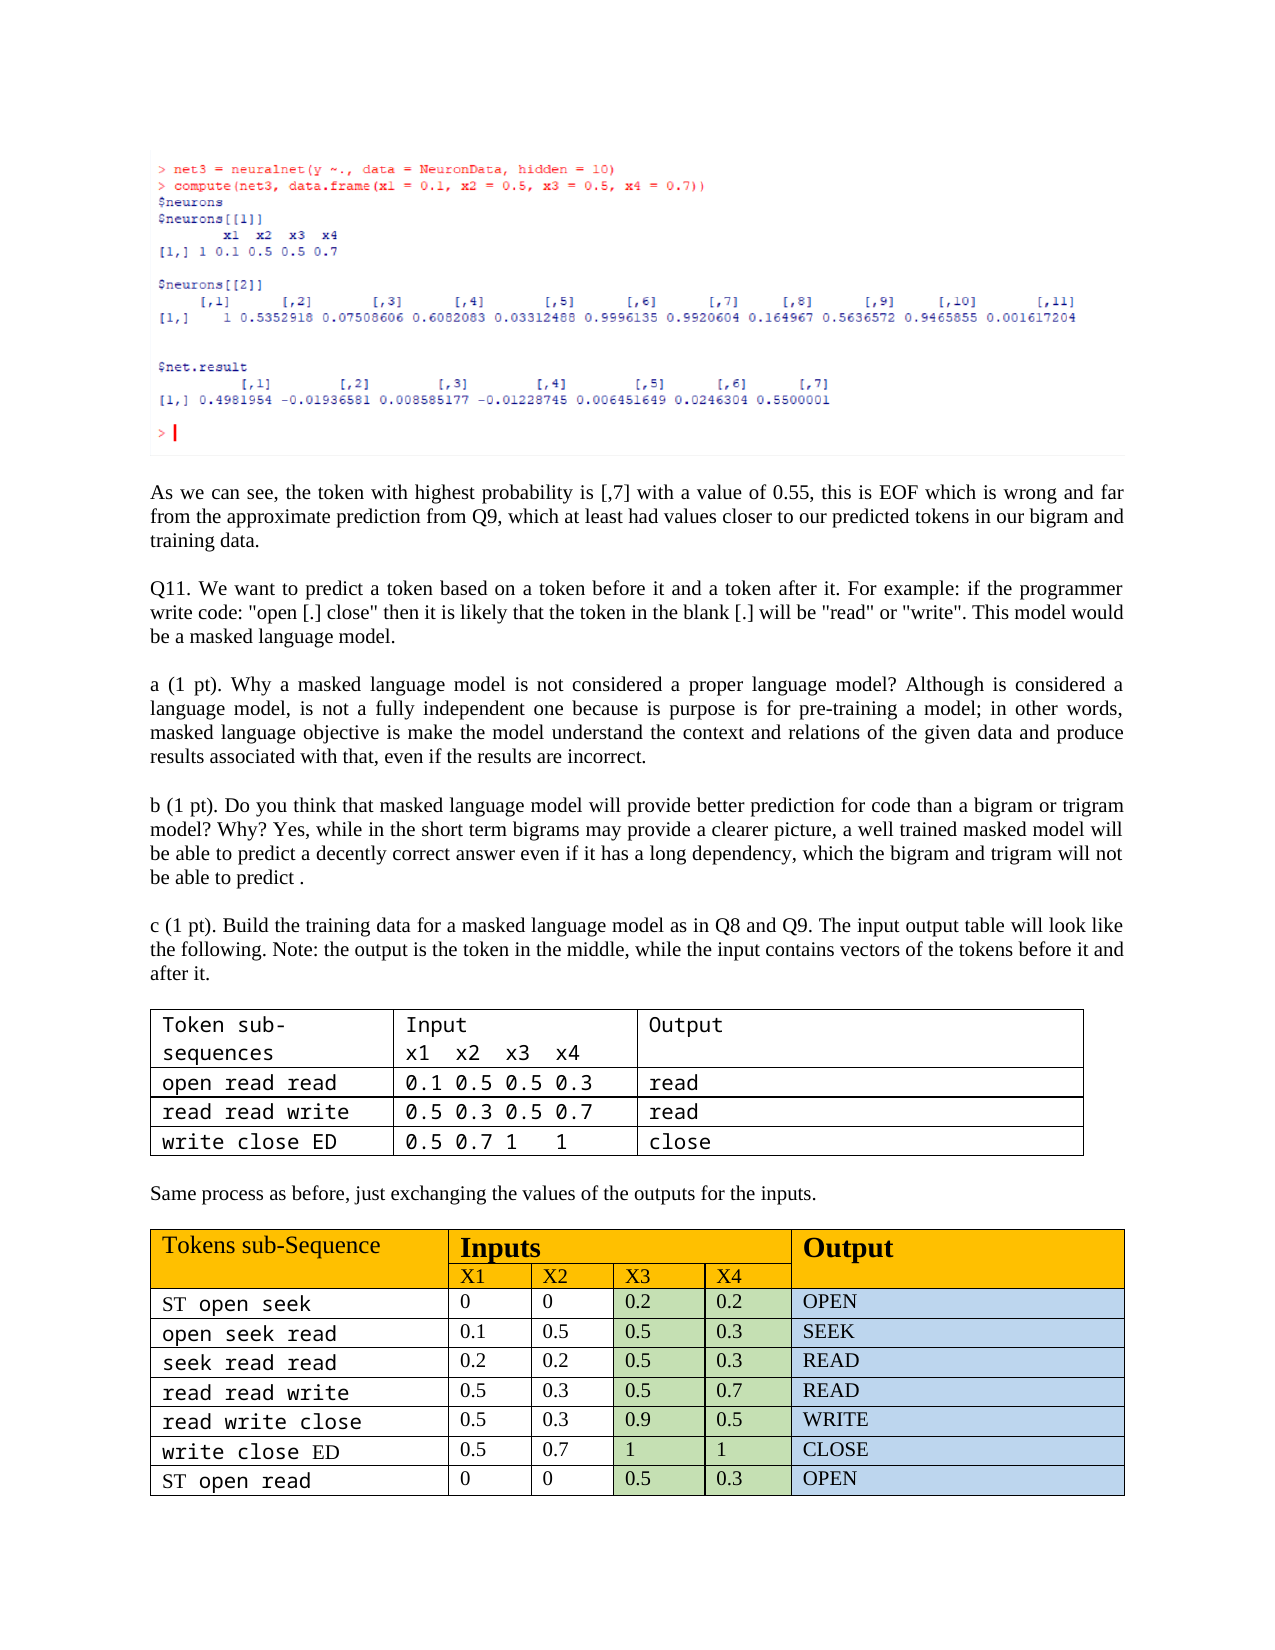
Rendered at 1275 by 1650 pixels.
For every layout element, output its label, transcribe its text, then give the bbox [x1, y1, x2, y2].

table_cell 0.5 [614, 1319, 704, 1347]
text c (1 pt). Build the training data for a masked language model as in Q8 and Q9. The input output table will look like the following. Note: the output is the token in the middle, while the input contains vectors of the tokens before it and after it. [150, 913, 1125, 985]
table_cell 0.5 [449, 1407, 531, 1436]
table_cell 0.5 [614, 1466, 704, 1495]
text a (1 pt). Why a masked language model is not considered a proper language model? Although is considered a language model, is not a fully independent one because is purpose is for pre-training a model; in other words, masked language objective is make the model understand the context and relations of the given data and produce results associated with that, even if the results are incorrect. [150, 672, 1125, 768]
table_cell read read write [151, 1098, 393, 1126]
table_cell OPEN [792, 1466, 1124, 1495]
table_cell 0.5 [614, 1378, 704, 1406]
table_cell CLOSE [792, 1437, 1124, 1465]
text As we can see, the token with highest probability is [,7] with a value of 0.55, this is EOF which is wrong and far from the approximate prediction from Q9, which at least had values closer to our predicted tokens in our bigram and training data. [150, 480, 1125, 552]
table_cell read [638, 1098, 1083, 1126]
table_cell 0.2 [614, 1289, 704, 1318]
table_cell 0.5 0.7 1 1 [394, 1127, 637, 1155]
table_header Tokens sub-Sequence [151, 1230, 448, 1288]
text Q11. We want to predict a token based on a token before it and a token after it. For example: if the programmer write code: "open [.] close" then it is likely that the token in the blank [.] will be "read" or "write". This model would be a masked language model. [150, 576, 1125, 648]
table_cell 0.5 [449, 1437, 531, 1465]
table_cell 0.5 [532, 1319, 613, 1347]
table_cell 0.7 [706, 1378, 791, 1406]
table_cell ST open seek [151, 1289, 448, 1318]
table_cell write close ED [151, 1437, 448, 1465]
table_cell 0.5 0.3 0.5 0.7 [394, 1098, 637, 1126]
table_cell read write close [151, 1407, 448, 1436]
table_cell X1 [449, 1264, 531, 1288]
table_cell read read write [151, 1378, 448, 1406]
table_cell open read read [151, 1068, 393, 1096]
table_cell read [638, 1068, 1083, 1096]
table_cell X3 [614, 1264, 704, 1288]
text b (1 pt). Do you think that masked language model will provide better prediction for code than a bigram or trigram model? Why? Yes, while in the short term bigrams may provide a clearer picture, a well trained masked model will be able to predict a decently correct answer even if it has a long dependency, which the bigram and trigram will not be able to predict . [150, 792, 1125, 889]
table_cell 0 [449, 1289, 531, 1318]
table_cell 0.1 0.5 0.5 0.3 [394, 1068, 637, 1096]
table_cell open seek read [151, 1319, 448, 1347]
table_cell 0.3 [706, 1348, 791, 1377]
table_cell READ [792, 1348, 1124, 1377]
table_cell 0.3 [532, 1407, 613, 1436]
table_cell 0.3 [706, 1466, 791, 1495]
table_cell 0.3 [532, 1378, 613, 1406]
table_cell 0.5 [449, 1378, 531, 1406]
table_cell X2 [532, 1264, 613, 1288]
table_cell 0.7 [532, 1437, 613, 1465]
table_cell 0.3 [706, 1319, 791, 1347]
table_cell 0 [449, 1466, 531, 1495]
table_header Inputs [449, 1230, 791, 1263]
table_header Token sub-sequences [151, 1010, 393, 1067]
table_cell seek read read [151, 1348, 448, 1377]
table_header Input x1 x2 x3 x4 [394, 1010, 637, 1067]
table_cell 0.2 [706, 1289, 791, 1318]
table_cell 0.2 [449, 1348, 531, 1377]
table_cell READ [792, 1378, 1124, 1406]
table_cell 0.9 [614, 1407, 704, 1436]
text Same process as before, just exchanging the values of the outputs for the inputs. [150, 1181, 1125, 1204]
table_cell SEEK [792, 1319, 1124, 1347]
table_cell 1 [614, 1437, 704, 1465]
table_cell 0.5 [614, 1348, 704, 1377]
table_cell 0 [532, 1466, 613, 1495]
table_cell 0 [532, 1289, 613, 1318]
table_cell OPEN [792, 1289, 1124, 1318]
table_cell 0.1 [449, 1319, 531, 1347]
table_cell WRITE [792, 1407, 1124, 1436]
table_cell 0.2 [532, 1348, 613, 1377]
table_cell write close ED [151, 1127, 393, 1155]
table_cell 1 [706, 1437, 791, 1465]
table_header Output [638, 1010, 1083, 1067]
table_cell X4 [706, 1264, 791, 1288]
table_cell 0.5 [706, 1407, 791, 1436]
table_cell ST open read [151, 1466, 448, 1495]
table_header Output [792, 1230, 1124, 1288]
picture [150, 150, 1125, 456]
table_cell close [638, 1127, 1083, 1155]
